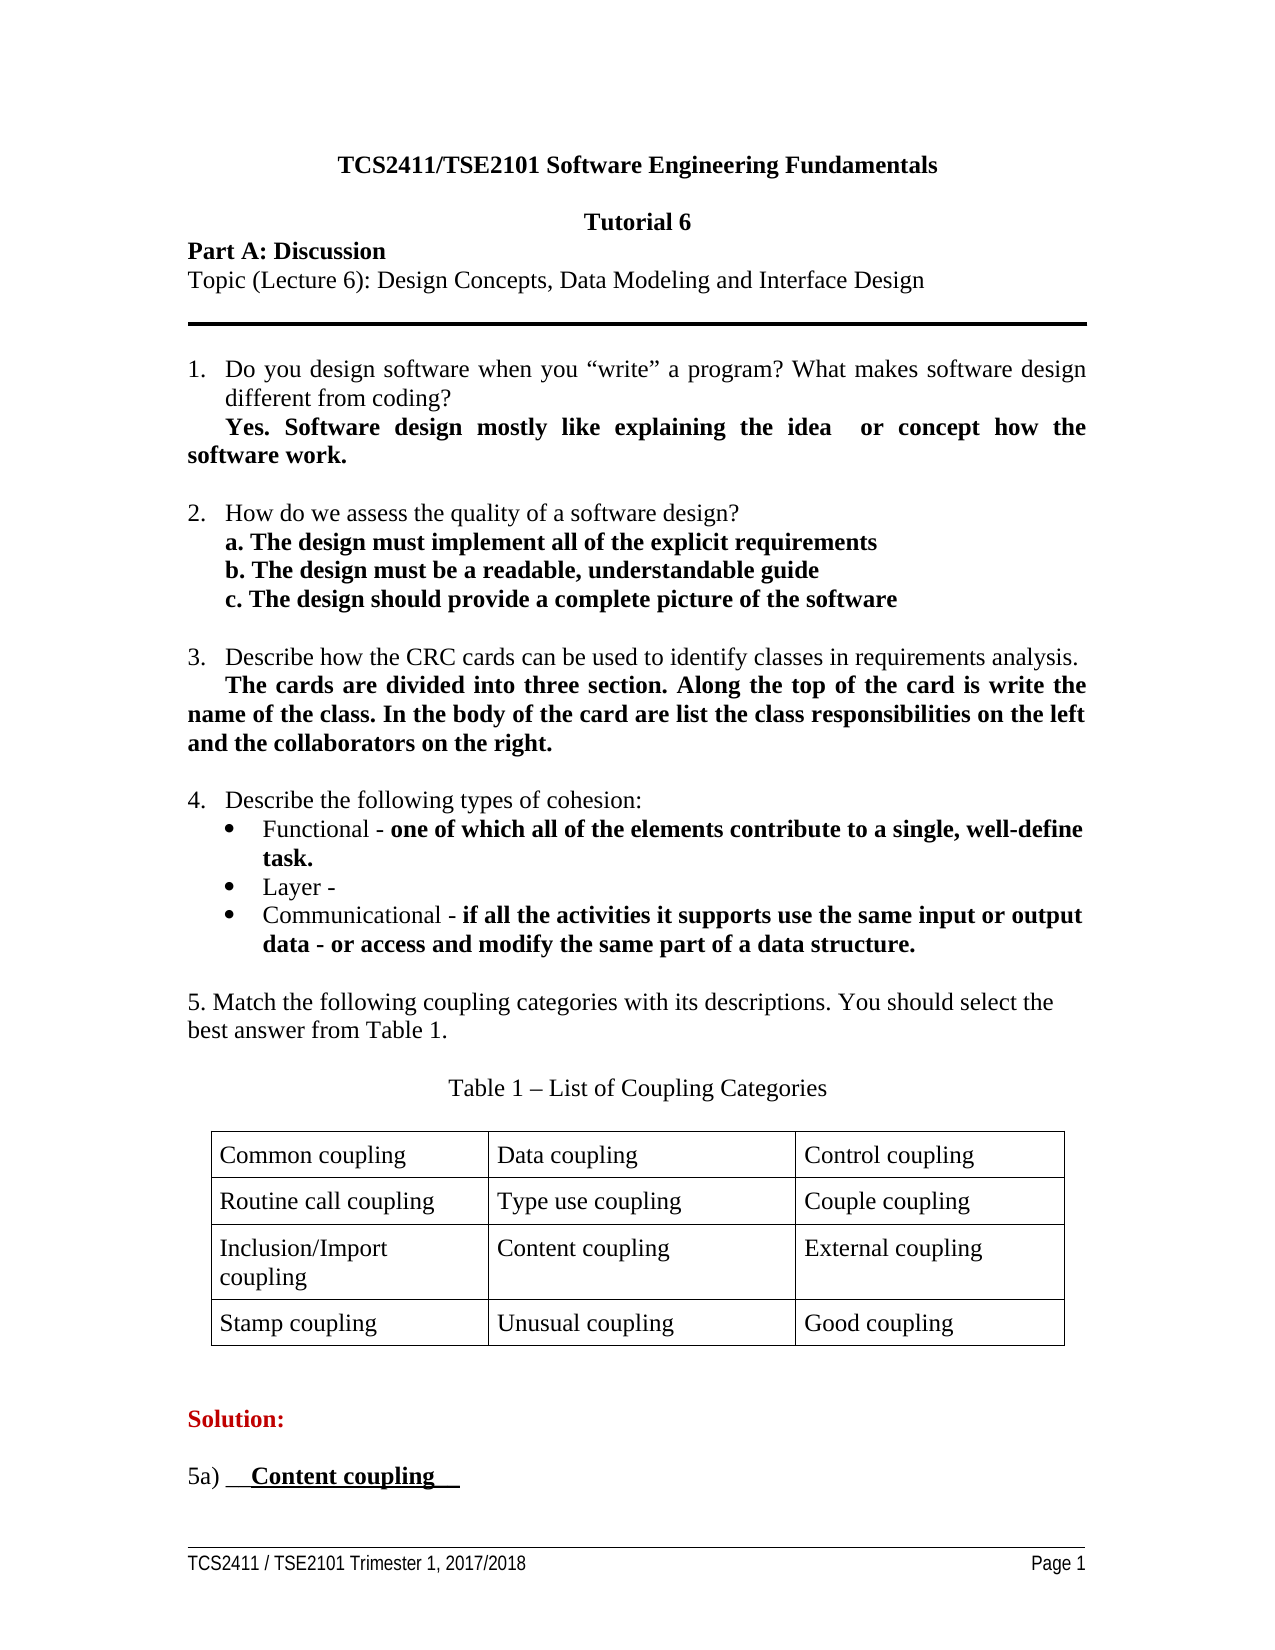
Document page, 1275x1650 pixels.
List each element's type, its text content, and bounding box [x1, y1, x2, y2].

text Solution: [187, 1404, 1087, 1432]
table_header Common coupling [212, 1132, 488, 1177]
text Tutorial 6 [187, 207, 1087, 236]
table_cell Content coupling [489, 1225, 795, 1299]
table_cell Couple coupling [796, 1178, 1064, 1223]
text Yes. Software design mostly like explaining the idea or concept how the software work. [187, 412, 1087, 469]
list Functional - one of which all of the elements contribute to a single, well-define task. [225, 814, 1087, 872]
table_cell Unusual coupling [489, 1300, 795, 1345]
text b. The design must be a readable, understandable guide [187, 556, 1087, 584]
table_header Data coupling [489, 1132, 795, 1177]
text Part A: Discussion [187, 236, 1087, 265]
text TCS2411/TSE2101 Software Engineering Fundamentals [187, 150, 1087, 179]
table_cell Stamp coupling [212, 1300, 488, 1345]
list Layer - [225, 872, 1087, 901]
table_cell Good coupling [796, 1300, 1064, 1345]
table_cell Routine call coupling [212, 1178, 488, 1223]
text c. The design should provide a complete picture of the software [187, 584, 1087, 613]
table_header Control coupling [796, 1132, 1064, 1177]
text 5a) __Content coupling__ [187, 1461, 1087, 1490]
table_cell Inclusion/Import coupling [212, 1225, 488, 1299]
list Communicational - if all the activities it supports use the same input or output data - or access and modify the same part of a data structure. [225, 901, 1087, 958]
list Describe how the CRC cards can be used to identify classes in requirements analysis. [187, 642, 1087, 671]
table_cell External coupling [796, 1225, 1064, 1299]
text 5. Match the following coupling categories with its descriptions. You should select the best answer from Table 1. [187, 987, 1087, 1044]
text Table 1 – List of Coupling Categories [187, 1073, 1087, 1102]
text The cards are divided into three section. Along the top of the card is write the name of the class. In the body of the card are list the class responsibilities on the left and the collaborators on the right. [187, 671, 1087, 757]
table_cell Type use coupling [489, 1178, 795, 1223]
text a. The design must implement all of the explicit requirements [187, 527, 1087, 556]
text Topic (Lecture 6): Design Concepts, Data Modeling and Interface Design [187, 265, 1087, 294]
list Do you design software when you “write” a program? What makes software design different from coding? [187, 354, 1087, 412]
list Describe the following types of cohesion: [187, 786, 1087, 814]
list How do we assess the quality of a software design? [187, 498, 1087, 527]
